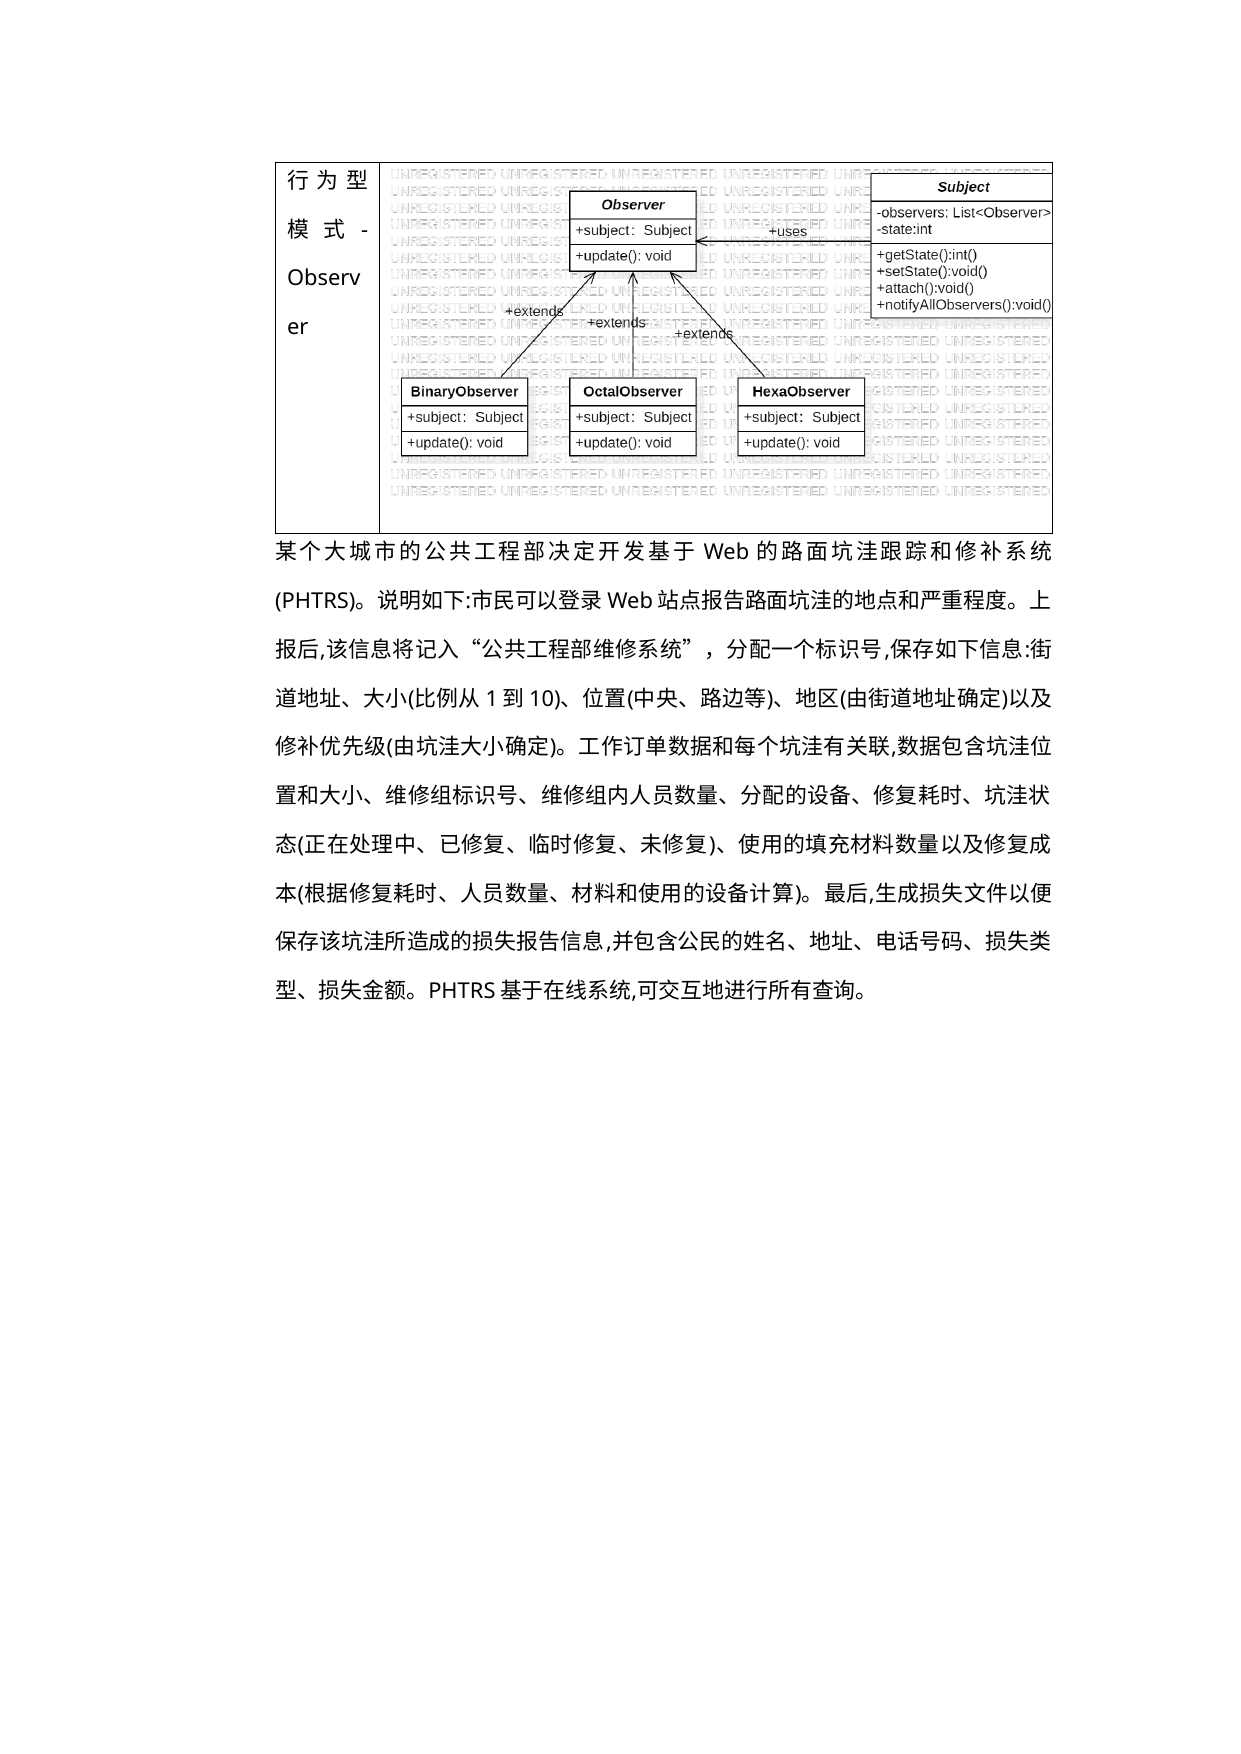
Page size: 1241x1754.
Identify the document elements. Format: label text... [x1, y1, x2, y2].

table_cell 行为型模式-Observer [276, 163, 379, 533]
picture [390, 163, 1053, 500]
text 某个大城市的公共工程部决定开发基于Web的路面坑洼跟踪和修补系统(PHTRS)。说明如下:市民可以登录Web站点报告路面坑洼的地点和严重程度。上报后,该信息将记入“公共工程部维修系统”，分配一个标识号,保存如下信息:街道地址、大小(比例从1到10)、位置(中央、路边等)、地区(由街道地址确定)以及修补优先级(由坑洼大小确定)。工作订单数据和每个坑洼有关联,数据包含坑洼位置和大小、维修组标识号、维修组内人员数量、分配的设备、修复耗时、坑洼状态(正在处理中、已修复、临时修复、未修复)、使用的填充材料数量以及修复成本(根据修复耗时、人员数量、材料和使用的设备计算)。最后,生成损失文件以便保存该坑洼所造成的损失报告信息,并包含公民的姓名、地址、电话号码、损失类型、损失金额。PHTRS基于在线系统,可交互地进行所有查询。 [275, 534, 1053, 1005]
table_cell [380, 163, 1052, 533]
